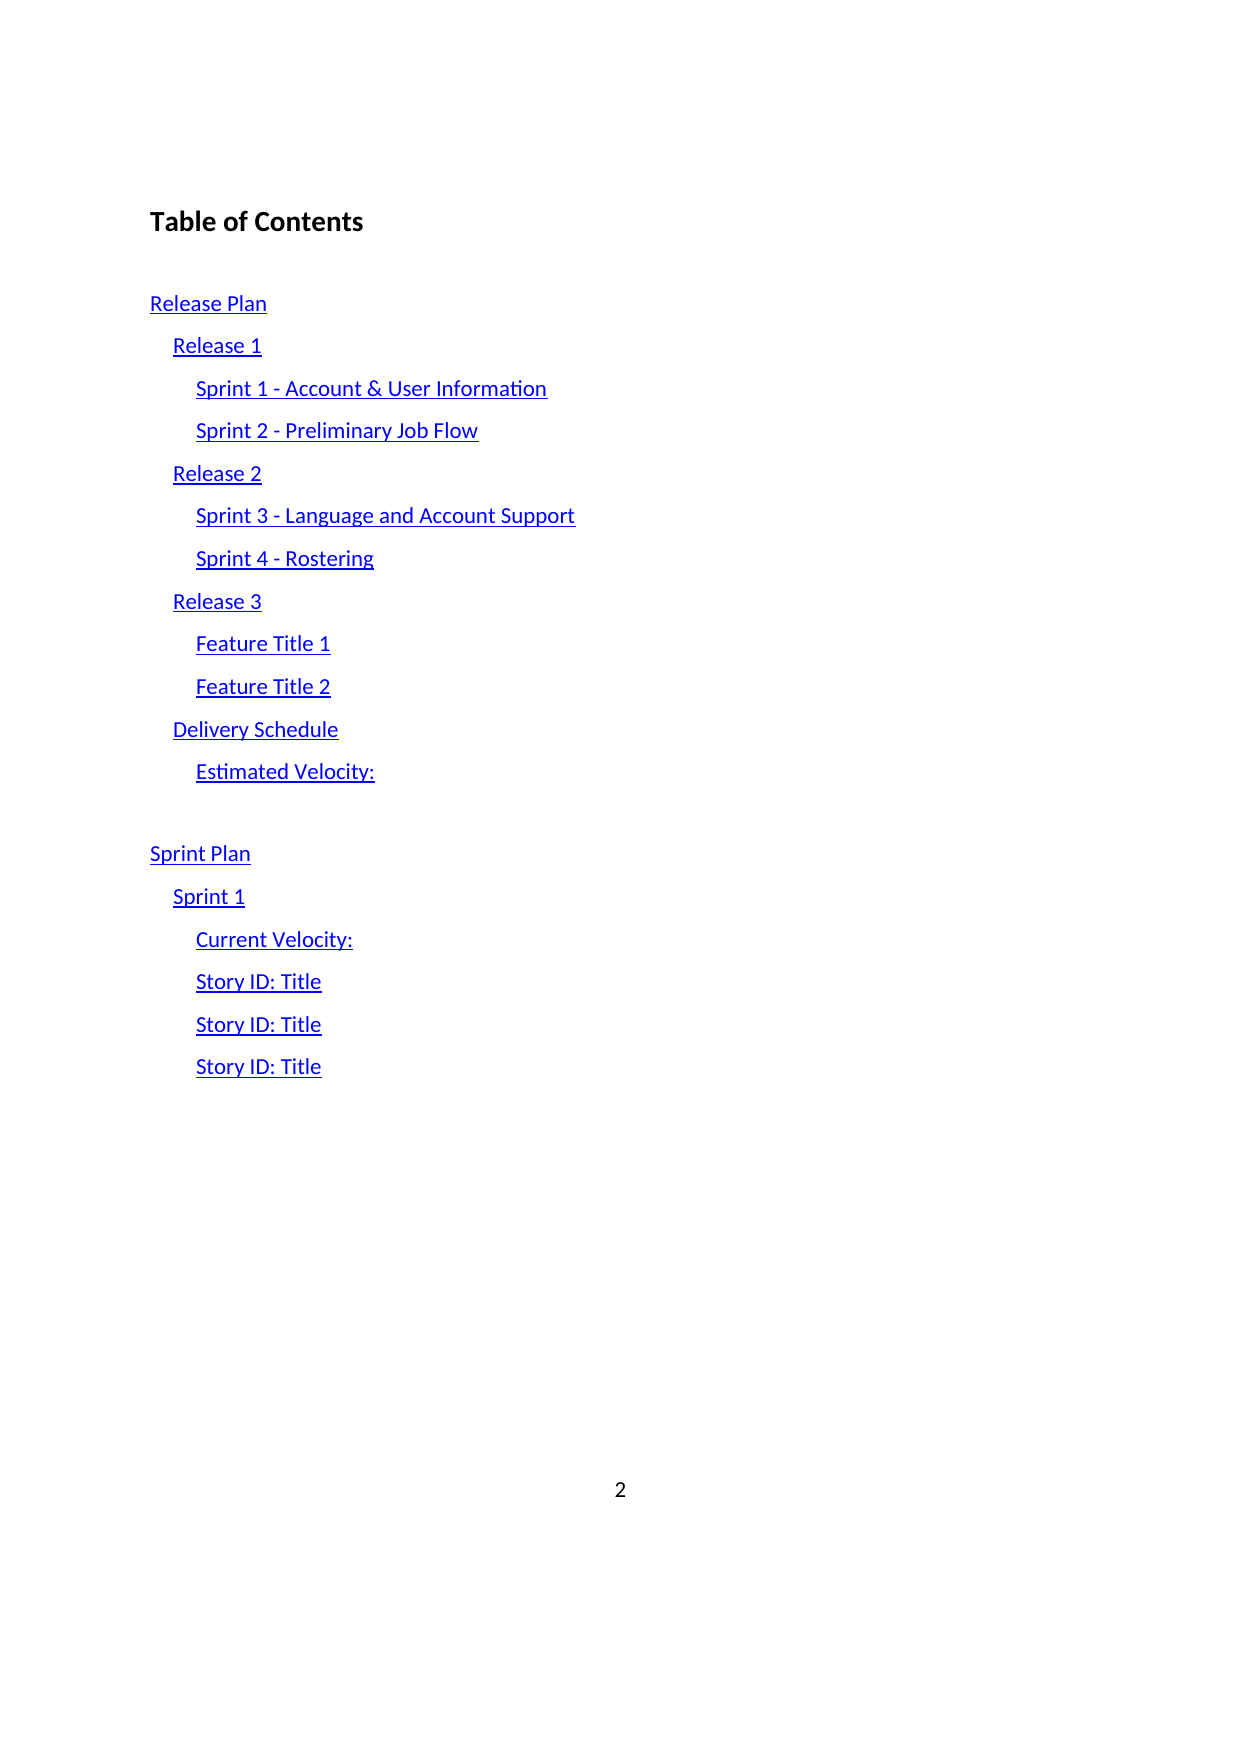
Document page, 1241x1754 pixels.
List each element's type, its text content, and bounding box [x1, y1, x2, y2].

text Release 3 [173, 587, 1090, 615]
text Feature Title 2 [196, 672, 1090, 700]
text Sprint 2 - Preliminary Job Flow [196, 416, 1090, 444]
text Sprint 3 - Language and Account Support [196, 502, 1090, 530]
text Delivery Schedule [173, 715, 1090, 743]
text Story ID: Title [196, 967, 1090, 995]
text Release Plan [150, 289, 1090, 317]
text Sprint 4 - Rostering [196, 544, 1090, 572]
text Estimated Velocity: [196, 757, 1090, 785]
text Table of Contents [150, 203, 1090, 239]
text Sprint 1 - Account & User Information [196, 374, 1090, 402]
text Story ID: Title [196, 1010, 1090, 1038]
text Release 2 [173, 459, 1090, 487]
text Story ID: Title [196, 1052, 1090, 1081]
text Sprint 1 [173, 882, 1090, 910]
text Release 1 [173, 331, 1090, 359]
text Sprint Plan [150, 839, 1090, 867]
text Feature Title 1 [196, 629, 1090, 657]
text Current Velocity: [196, 925, 1090, 953]
